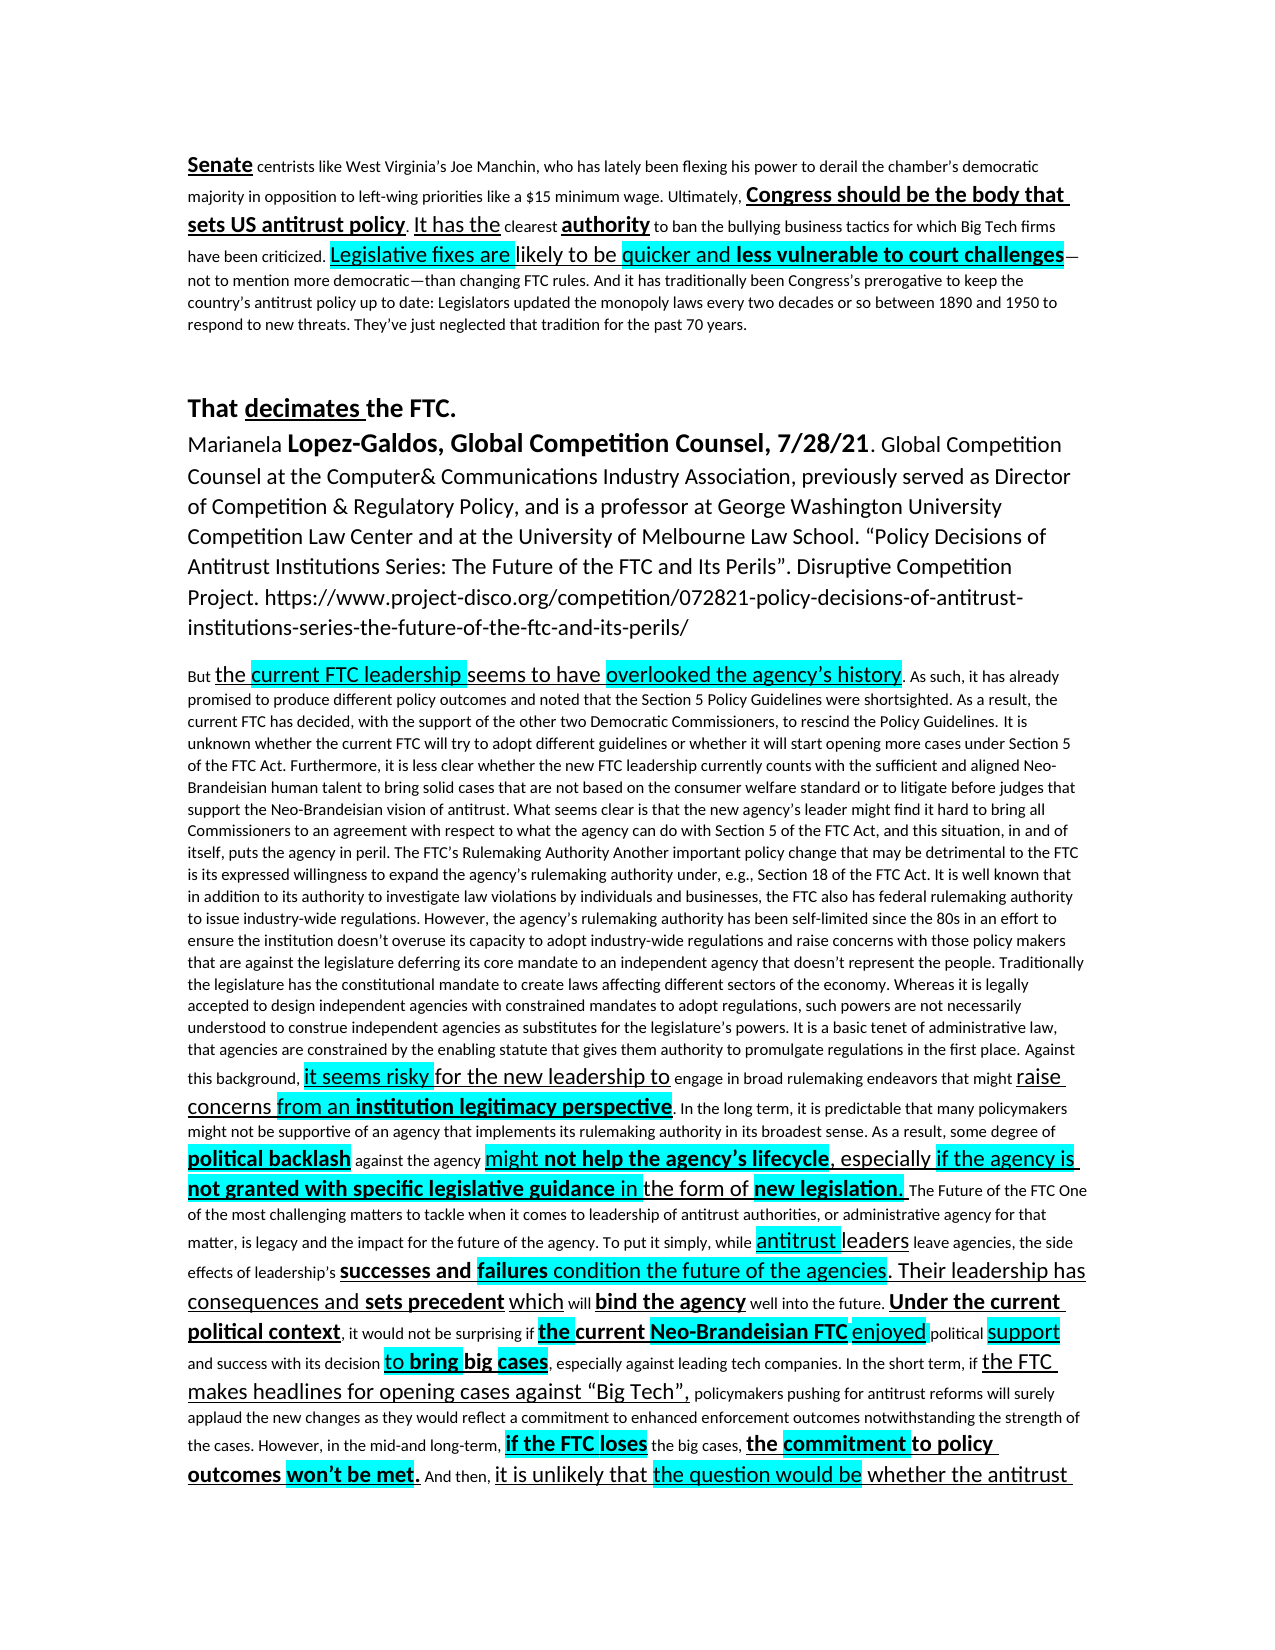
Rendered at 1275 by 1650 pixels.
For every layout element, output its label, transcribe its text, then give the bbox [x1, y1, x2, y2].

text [187, 150, 1087, 334]
text Marianela Lopez-Galdos, Global Competition Counsel, 7/28/21. Global Competition Counsel at the Computer& Communications Industry Association, previously served as Director of Competition & Regulatory Policy, and is a professor at George Washington University Competition Law Center and at the University of Melbourne Law School. “Policy Decisions of Antitrust Institutions Series: The Future of the FTC and Its Perils”. Disruptive Competition Project. https://www.project-disco.org/competition/072821-policy-decisions-of-antitrust-institutions-series-the-future-of-the-ftc-and-its-perils/ [187, 427, 1087, 641]
subtitle That decimates the FTC. [187, 391, 1087, 424]
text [187, 660, 1087, 1488]
